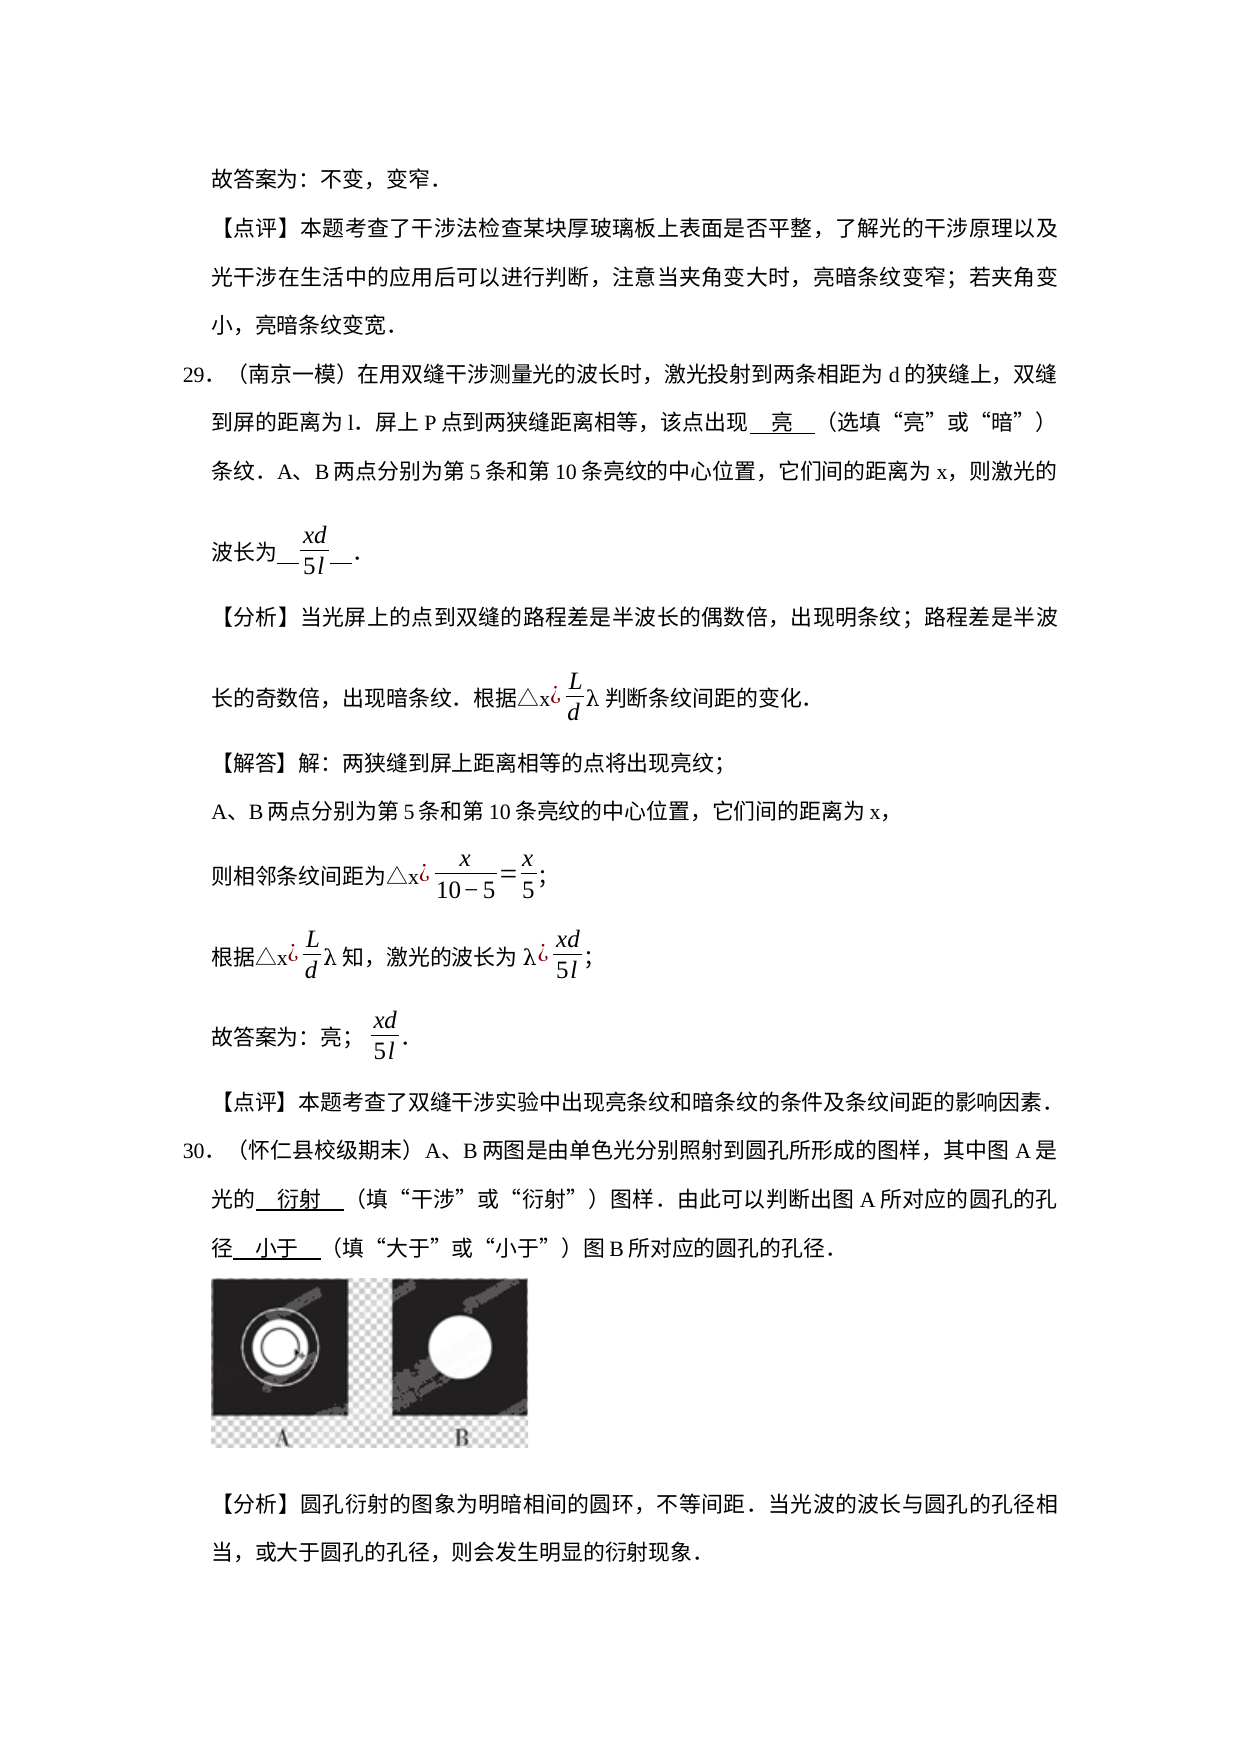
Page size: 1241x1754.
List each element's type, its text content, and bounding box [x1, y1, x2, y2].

text 29．（南京一模）在用双缝干涉测量光的波长时，激光投射到两条相距为d的狭缝上，双缝到屏的距离为l．屏上P点到两狭缝距离相等，该点出现 亮 （选填“亮”或“暗”）条纹．A、B两点分别为第5条和第10条亮纹的中心位置，它们间的距离为x，则激光的波长为 ． [183, 356, 1058, 584]
text 【分析】圆孔衍射的图象为明暗相间的圆环，不等间距．当光波的波长与圆孔的孔径相当，或大于圆孔的孔径，则会发生明显的衍射现象． [211, 1486, 1058, 1567]
picture [211, 1278, 529, 1448]
text 故答案为：不变，变窄． [211, 162, 1058, 194]
text 【点评】本题考查了双缝干涉实验中出现亮条纹和暗条纹的条件及条纹间距的影响因素． [211, 1084, 1058, 1117]
text 【点评】本题考查了干涉法检查某块厚玻璃板上表面是否平整，了解光的干涉原理以及光干涉在生活中的应用后可以进行判断，注意当夹角变大时，亮暗条纹变窄；若夹角变小，亮暗条纹变宽． [211, 210, 1058, 340]
text 【分析】当光屏上的点到双缝的路程差是半波长的偶数倍，出现明条纹；路程差是半波长的奇数倍，出现暗条纹．根据△xλ判断条纹间距的变化． [211, 599, 1058, 729]
text 【解答】解：两狭缝到屏上距离相等的点将出现亮纹； [211, 745, 1058, 778]
text 则相邻条纹间距为△x； [211, 842, 1058, 907]
text A、B两点分别为第5条和第10条亮纹的中心位置，它们间的距离为x， [211, 794, 1058, 826]
text 30．（怀仁县校级期末）A、B两图是由单色光分别照射到圆孔所形成的图样，其中图A是光的 衍射 （填“干涉”或“衍射”）图样．由此可以判断出图A所对应的圆孔的孔径 小于 （填“大于”或“小于”）图B所对应的圆孔的孔径． [183, 1133, 1058, 1263]
text 故答案为：亮； ． [211, 1004, 1058, 1069]
text 根据△xλ知，激光的波长为λ； [211, 923, 1058, 988]
